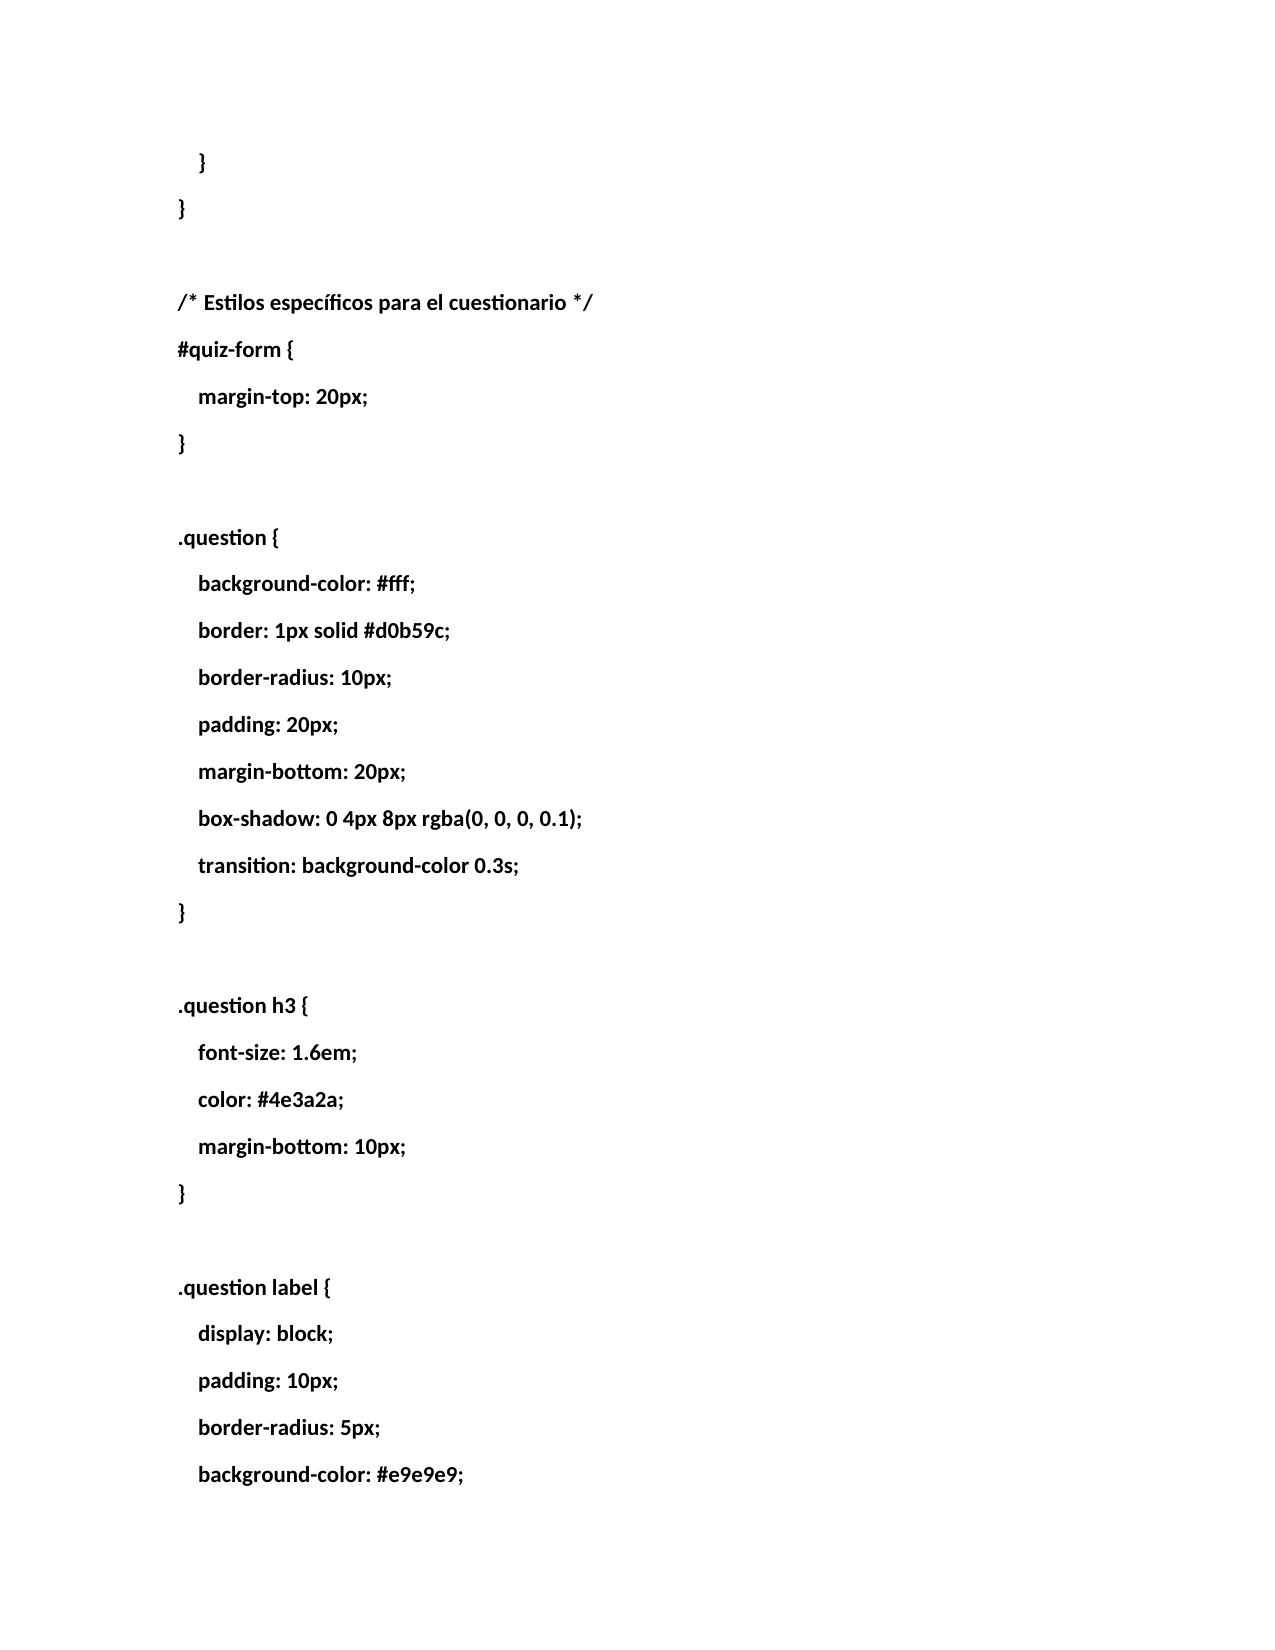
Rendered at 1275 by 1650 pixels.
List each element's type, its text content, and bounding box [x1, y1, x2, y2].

text } [177, 898, 1098, 926]
text display: block; [177, 1319, 1098, 1347]
text margin-top: 20px; [177, 382, 1098, 410]
text padding: 20px; [177, 710, 1098, 738]
text } [177, 194, 1098, 222]
text color: #4e3a2a; [177, 1085, 1098, 1113]
text border: 1px solid #d0b59c; [177, 616, 1098, 644]
text border-radius: 5px; [177, 1413, 1098, 1441]
text background-color: #e9e9e9; [177, 1460, 1098, 1488]
text .question label { [177, 1273, 1098, 1301]
text margin-bottom: 20px; [177, 757, 1098, 785]
text } [177, 1179, 1098, 1207]
text .question { [177, 523, 1098, 551]
text transition: background-color 0.3s; [177, 851, 1098, 879]
text } [177, 148, 1098, 176]
text margin-bottom: 10px; [177, 1132, 1098, 1160]
text box-shadow: 0 4px 8px rgba(0, 0, 0, 0.1); [177, 804, 1098, 832]
text /* Estilos específicos para el cuestionario */ [177, 288, 1098, 316]
text background-color: #fff; [177, 569, 1098, 597]
text padding: 10px; [177, 1366, 1098, 1394]
text font-size: 1.6em; [177, 1038, 1098, 1066]
text border-radius: 10px; [177, 663, 1098, 691]
text #quiz-form { [177, 335, 1098, 363]
text } [177, 429, 1098, 457]
text .question h3 { [177, 991, 1098, 1019]
